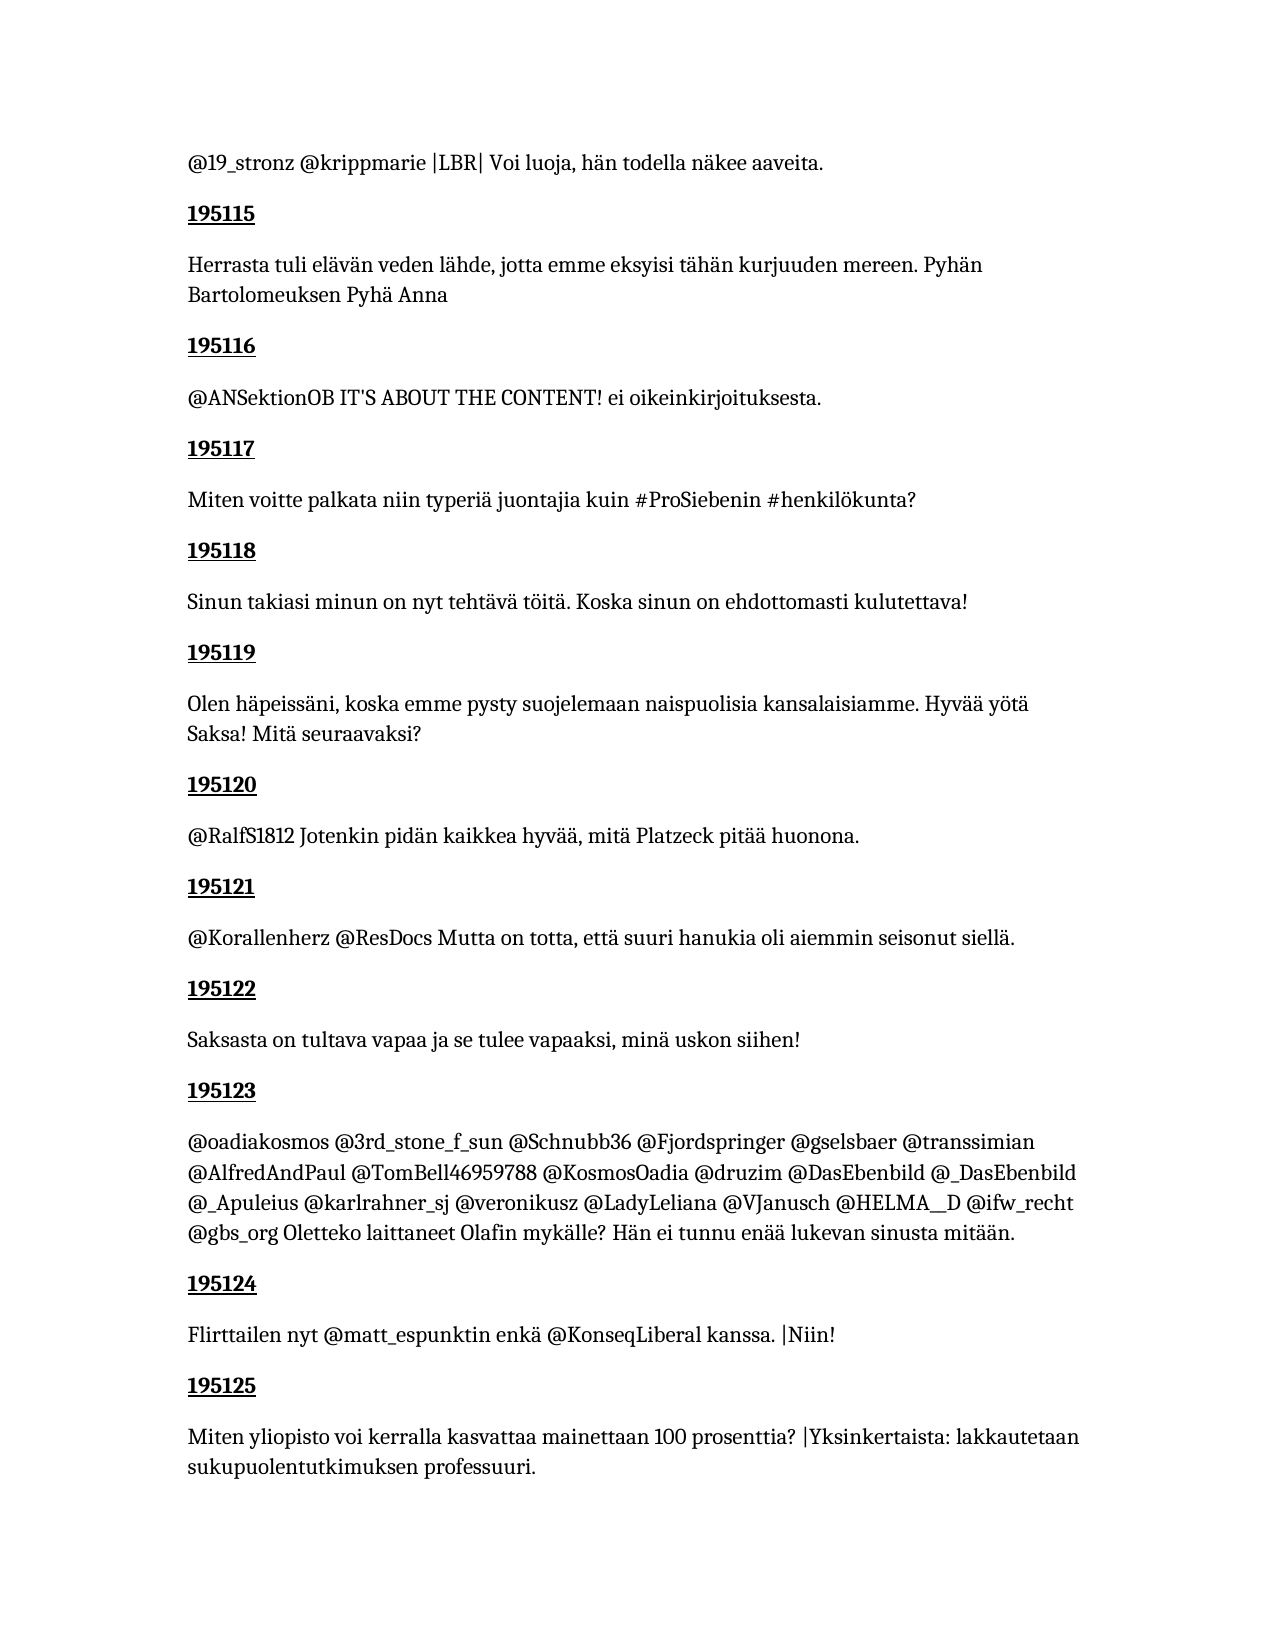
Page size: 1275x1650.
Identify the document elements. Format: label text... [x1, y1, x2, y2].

text 195119 [187, 639, 1087, 666]
text @19_stronz @krippmarie |LBR| Voi luoja, hän todella näkee aaveita. [187, 150, 1087, 176]
text Miten yliopisto voi kerralla kasvattaa mainettaan 100 prosenttia? |Yksinkertaista: lakkautetaan sukupuolentutkimuksen professuuri. [187, 1424, 1087, 1481]
text Flirttailen nyt @matt_espunktin enkä @KonseqLiberal kanssa. |Niin! [187, 1322, 1087, 1348]
text Miten voitte palkata niin typeriä juontajia kuin #ProSiebenin #henkilökunta? [187, 486, 1087, 513]
text 195121 [187, 874, 1087, 900]
text @RalfS1812 Jotenkin pidän kaikkea hyvää, mitä Platzeck pitää huonona. [187, 823, 1087, 849]
text 195122 [187, 976, 1087, 1002]
text 195120 [187, 772, 1087, 798]
text 195125 [187, 1373, 1087, 1399]
text Sinun takiasi minun on nyt tehtävä töitä. Koska sinun on ehdottomasti kulutettava! [187, 588, 1087, 615]
text 195117 [187, 435, 1087, 462]
text Saksasta on tultava vapaa ja se tulee vapaaksi, minä uskon siihen! [187, 1027, 1087, 1053]
text 195115 [187, 201, 1087, 227]
text @oadiakosmos @3rd_stone_f_sun @Schnubb36 @Fjordspringer @gselsbaer @transsimian @AlfredAndPaul @TomBell46959788 @KosmosOadia @druzim @DasEbenbild @_DasEbenbild @_Apuleius @karlrahner_sj @veronikusz @LadyLeliana @VJanusch @HELMA__D @ifw_recht @gbs_org Oletteko laittaneet Olafin mykälle? Hän ei tunnu enää lukevan sinusta mitään. [187, 1129, 1087, 1246]
text Olen häpeissäni, koska emme pysty suojelemaan naispuolisia kansalaisiamme. Hyvää yötä Saksa! Mitä seuraavaksi? [187, 691, 1087, 747]
text 195123 [187, 1078, 1087, 1104]
text 195116 [187, 333, 1087, 360]
text @Korallenherz @ResDocs Mutta on totta, että suuri hanukia oli aiemmin seisonut siellä. [187, 925, 1087, 951]
text Herrasta tuli elävän veden lähde, jotta emme eksyisi tähän kurjuuden mereen. Pyhän Bartolomeuksen Pyhä Anna [187, 252, 1087, 309]
text 195118 [187, 537, 1087, 564]
text 195124 [187, 1271, 1087, 1297]
text @ANSektionOB IT'S ABOUT THE CONTENT! ei oikeinkirjoituksesta. [187, 384, 1087, 411]
